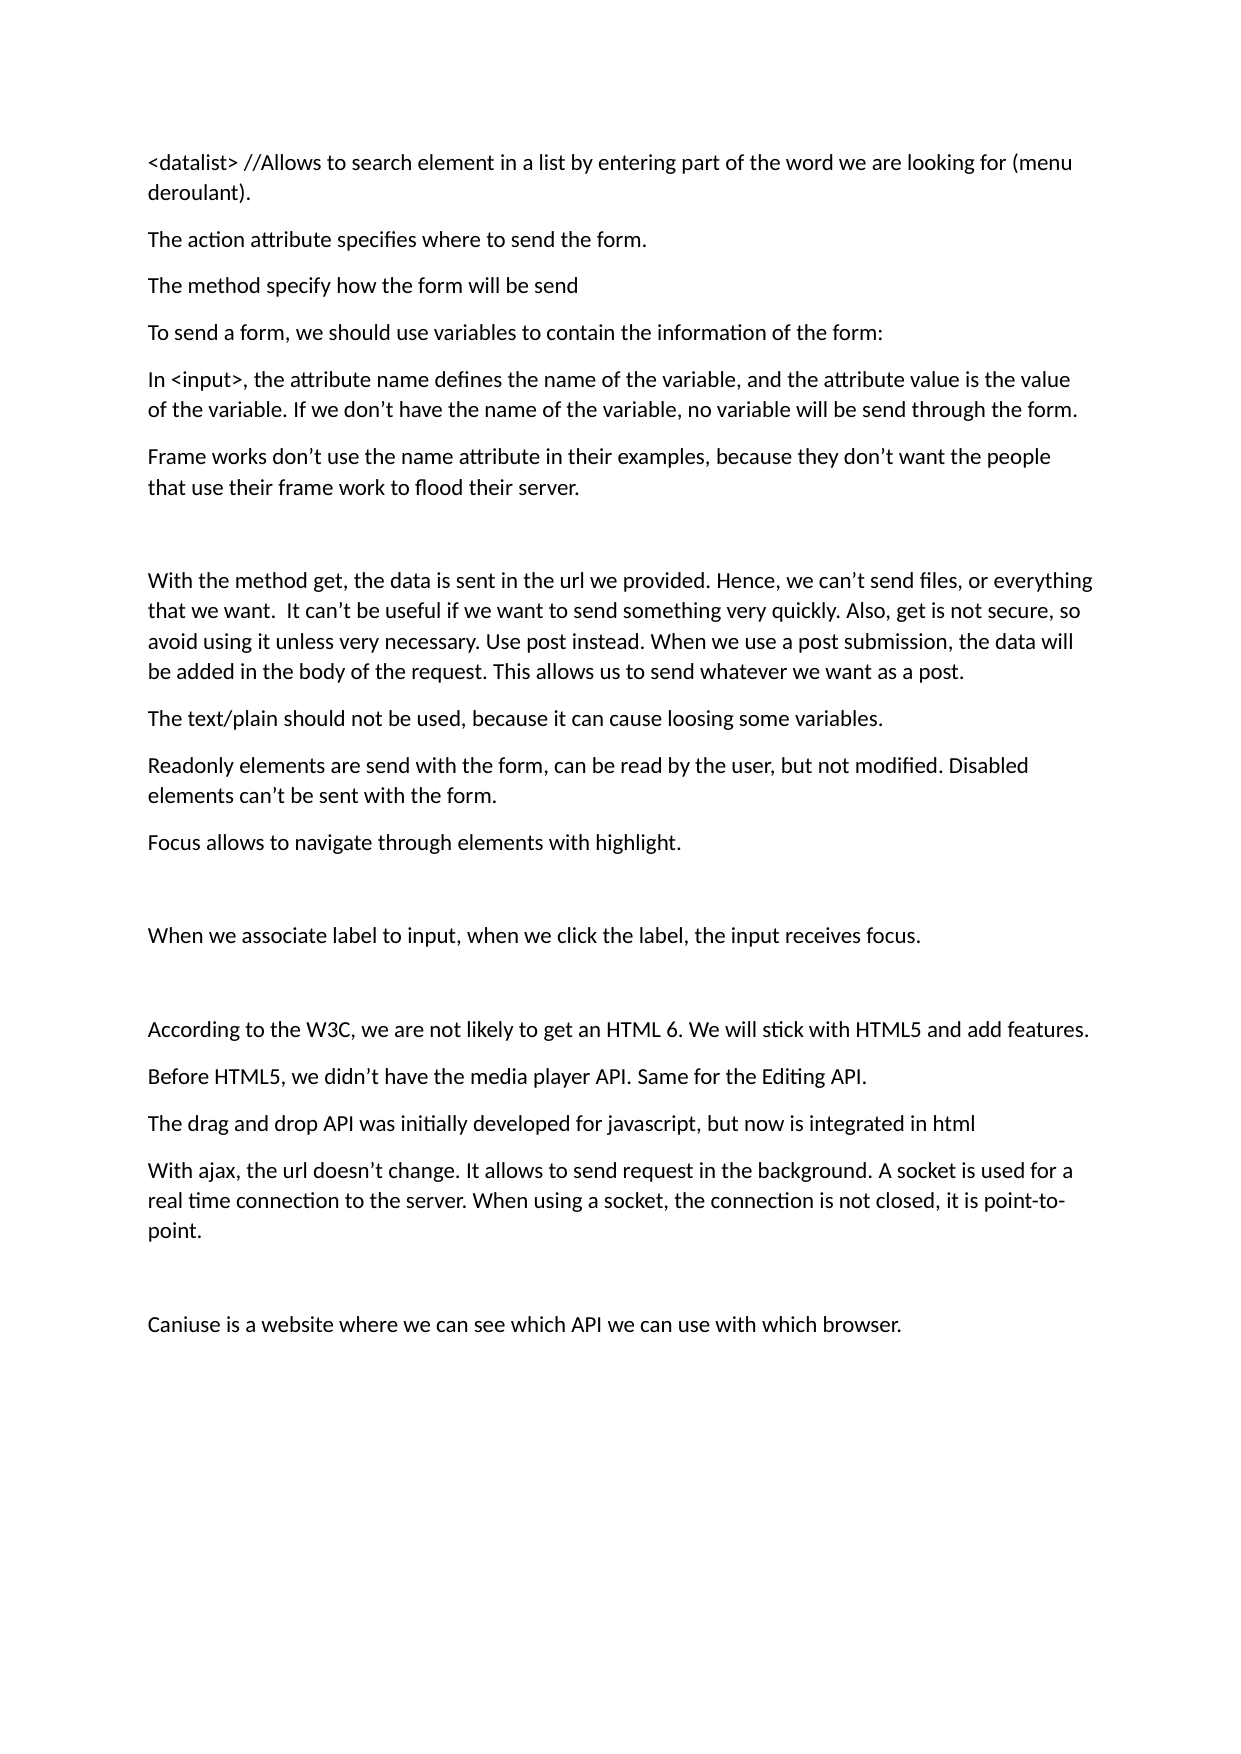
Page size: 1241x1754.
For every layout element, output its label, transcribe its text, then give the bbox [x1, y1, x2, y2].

text Focus allows to navigate through elements with highlight. [148, 828, 1093, 856]
text With the method get, the data is sent in the url we provided. Hence, we can’t send files, or everything that we want. It can’t be useful if we want to send something very quickly. Also, get is not secure, so avoid using it unless very necessary. Use post instead. When we use a post submission, the data will be added in the body of the request. This allows us to send whatever we want as a post. [148, 566, 1093, 685]
text With ajax, the url doesn’t change. It allows to send request in the background. A socket is used for a real time connection to the server. When using a socket, the connection is not closed, it is point-to-point. [148, 1156, 1093, 1244]
text Frame works don’t use the name attribute in their examples, because they don’t want the people that use their frame work to flood their server. [148, 442, 1093, 501]
text To send a form, we should use variables to contain the information of the form: [148, 318, 1093, 346]
text Before HTML5, we didn’t have the media player API. Same for the Editing API. [148, 1062, 1093, 1090]
text The action attribute specifies where to send the form. [148, 225, 1093, 253]
text Readonly elements are send with the form, can be read by the user, but not modified. Disabled elements can’t be sent with the form. [148, 751, 1093, 809]
text Caniuse is a website where we can see which API we can use with which browser. [148, 1310, 1093, 1338]
text <datalist> //Allows to search element in a list by entering part of the word we are looking for (menu deroulant). [148, 148, 1093, 206]
text The drag and drop API was initially developed for javascript, but now is integrated in html [148, 1109, 1093, 1137]
text When we associate label to input, when we click the label, the input receives focus. [148, 922, 1093, 949]
text The text/plain should not be used, because it can cause loosing some variables. [148, 704, 1093, 732]
text According to the W3C, we are not likely to get an HTML 6. We will stick with HTML5 and add features. [148, 1015, 1093, 1043]
text In <input>, the attribute name defines the name of the variable, and the attribute value is the value of the variable. If we don’t have the name of the variable, no variable will be send through the form. [148, 365, 1093, 423]
text The method specify how the form will be send [148, 272, 1093, 299]
